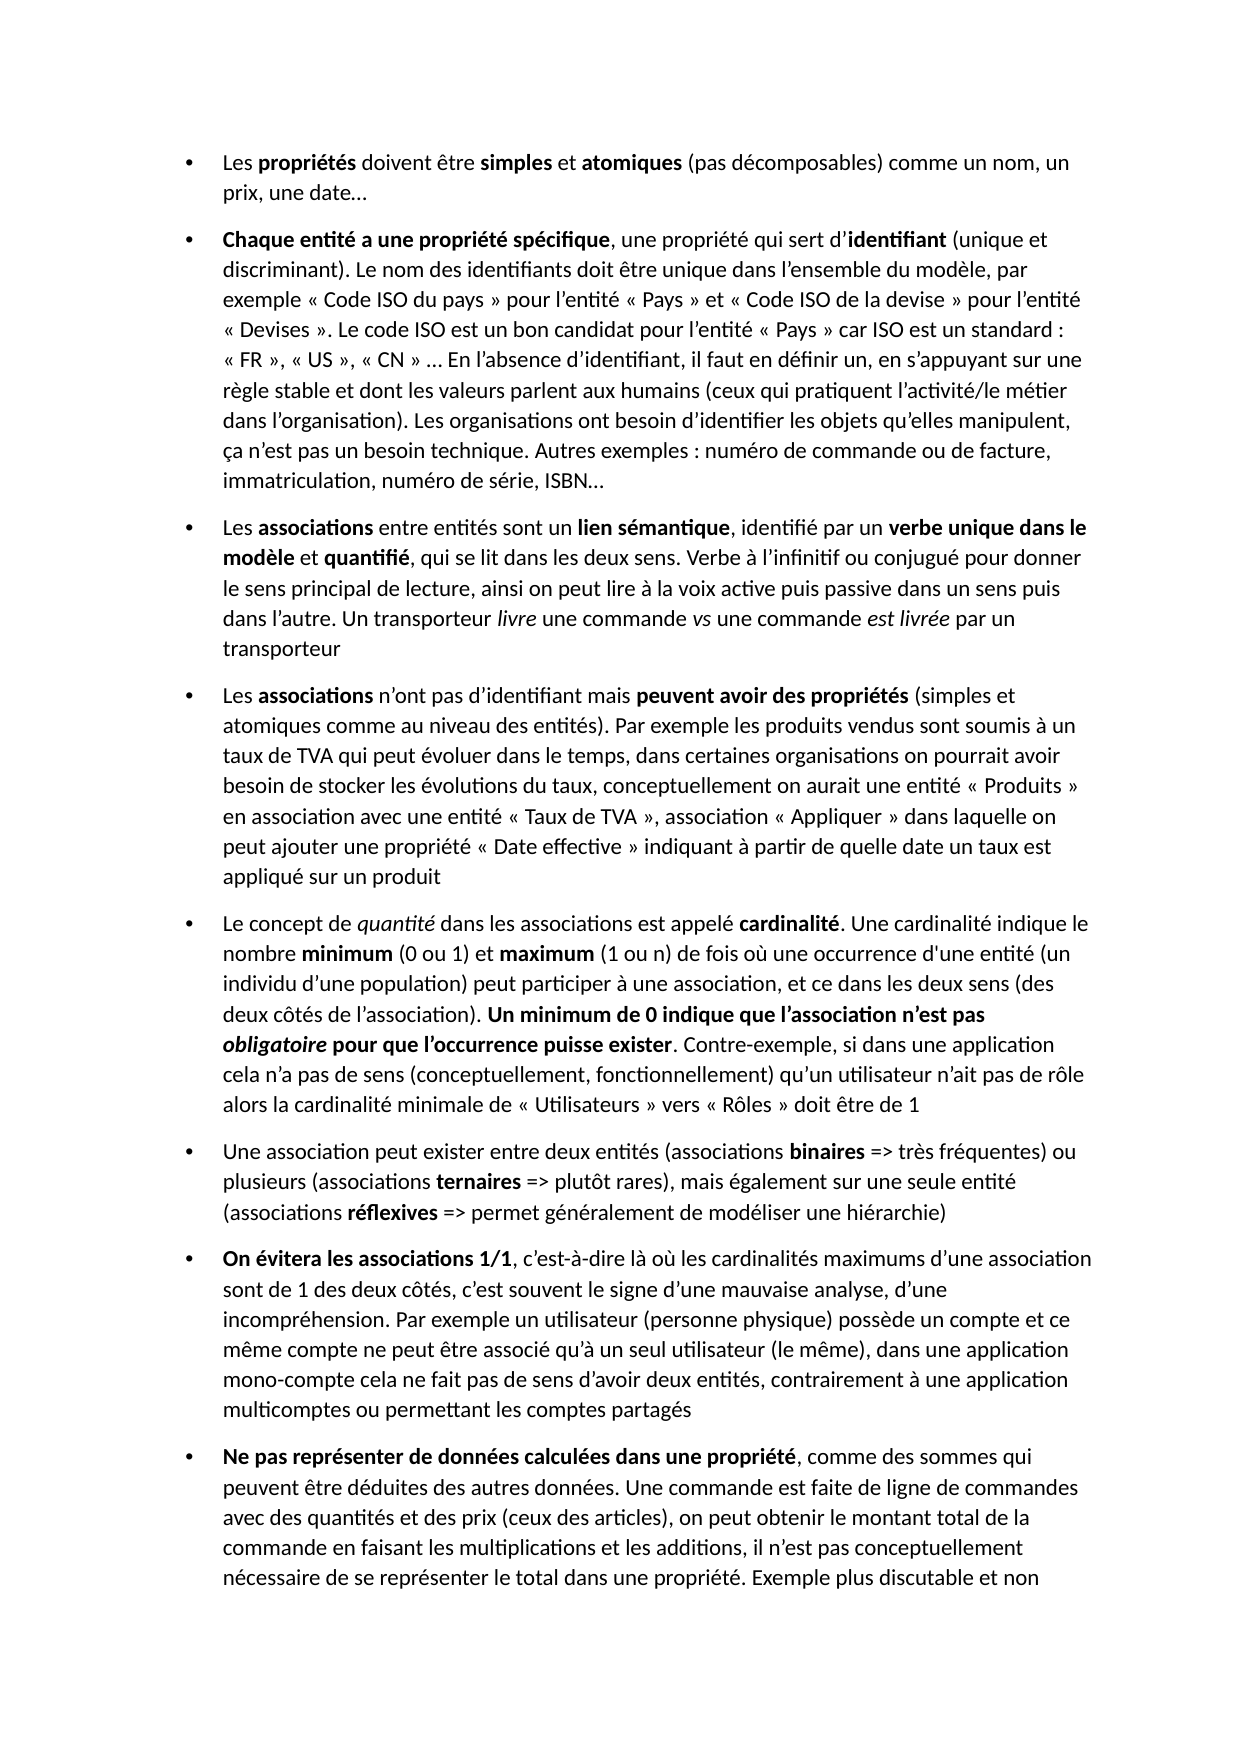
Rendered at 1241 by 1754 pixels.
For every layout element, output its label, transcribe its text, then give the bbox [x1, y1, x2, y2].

list Une association peut exister entre deux entités (associations binaires => très fréquentes) ou plusieurs (associations ternaires => plutôt rares), mais également sur une seule entité (associations réflexives => permet généralement de modéliser une hiérarchie) [185, 1137, 1093, 1226]
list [185, 1442, 1093, 1591]
list Les associations entre entités sont un lien sémantique, identifié par un verbe unique dans le modèle et quantifié, qui se lit dans les deux sens. Verbe à l’infinitif ou conjugué pour donner le sens principal de lecture, ainsi on peut lire à la voix active puis passive dans un sens puis dans l’autre. Un transporteur livre une commande vs une commande est livrée par un transporteur [185, 513, 1093, 662]
list On évitera les associations 1/1, c’est-à-dire là où les cardinalités maximums d’une association sont de 1 des deux côtés, c’est souvent le signe d’une mauvaise analyse, d’une incompréhension. Par exemple un utilisateur (personne physique) possède un compte et ce même compte ne peut être associé qu’à un seul utilisateur (le même), dans une application mono-compte cela ne fait pas de sens d’avoir deux entités, contrairement à une application multicomptes ou permettant les comptes partagés [185, 1244, 1093, 1423]
list Les associations n’ont pas d’identifiant mais peuvent avoir des propriétés (simples et atomiques comme au niveau des entités). Par exemple les produits vendus sont soumis à un taux de TVA qui peut évoluer dans le temps, dans certaines organisations on pourrait avoir besoin de stocker les évolutions du taux, conceptuellement on aurait une entité « Produits » en association avec une entité « Taux de TVA », association « Appliquer » dans laquelle on peut ajouter une propriété « Date effective » indiquant à partir de quelle date un taux est appliqué sur un produit [185, 681, 1093, 890]
list Chaque entité a une propriété spécifique, une propriété qui sert d’identifiant (unique et discriminant). Le nom des identifiants doit être unique dans l’ensemble du modèle, par exemple « Code ISO du pays » pour l’entité « Pays » et « Code ISO de la devise » pour l’entité « Devises ». Le code ISO est un bon candidat pour l’entité « Pays » car ISO est un standard : « FR », « US », « CN » … En l’absence d’identifiant, il faut en définir un, en s’appuyant sur une règle stable et dont les valeurs parlent aux humains (ceux qui pratiquent l’activité/le métier dans l’organisation). Les organisations ont besoin d’identifier les objets qu’elles manipulent, ça n’est pas un besoin technique. Autres exemples : numéro de commande ou de facture, immatriculation, numéro de série, ISBN… [185, 225, 1093, 494]
list Le concept de quantité dans les associations est appelé cardinalité. Une cardinalité indique le nombre minimum (0 ou 1) et maximum (1 ou n) de fois où une occurrence d'une entité (un individu d’une population) peut participer à une association, et ce dans les deux sens (des deux côtés de l’association). Un minimum de 0 indique que l’association n’est pas obligatoire pour que l’occurrence puisse exister. Contre-exemple, si dans une application cela n’a pas de sens (conceptuellement, fonctionnellement) qu’un utilisateur n’ait pas de rôle alors la cardinalité minimale de « Utilisateurs » vers « Rôles » doit être de 1 [185, 909, 1093, 1118]
list Les propriétés doivent être simples et atomiques (pas décomposables) comme un nom, un prix, une date… [185, 148, 1093, 206]
